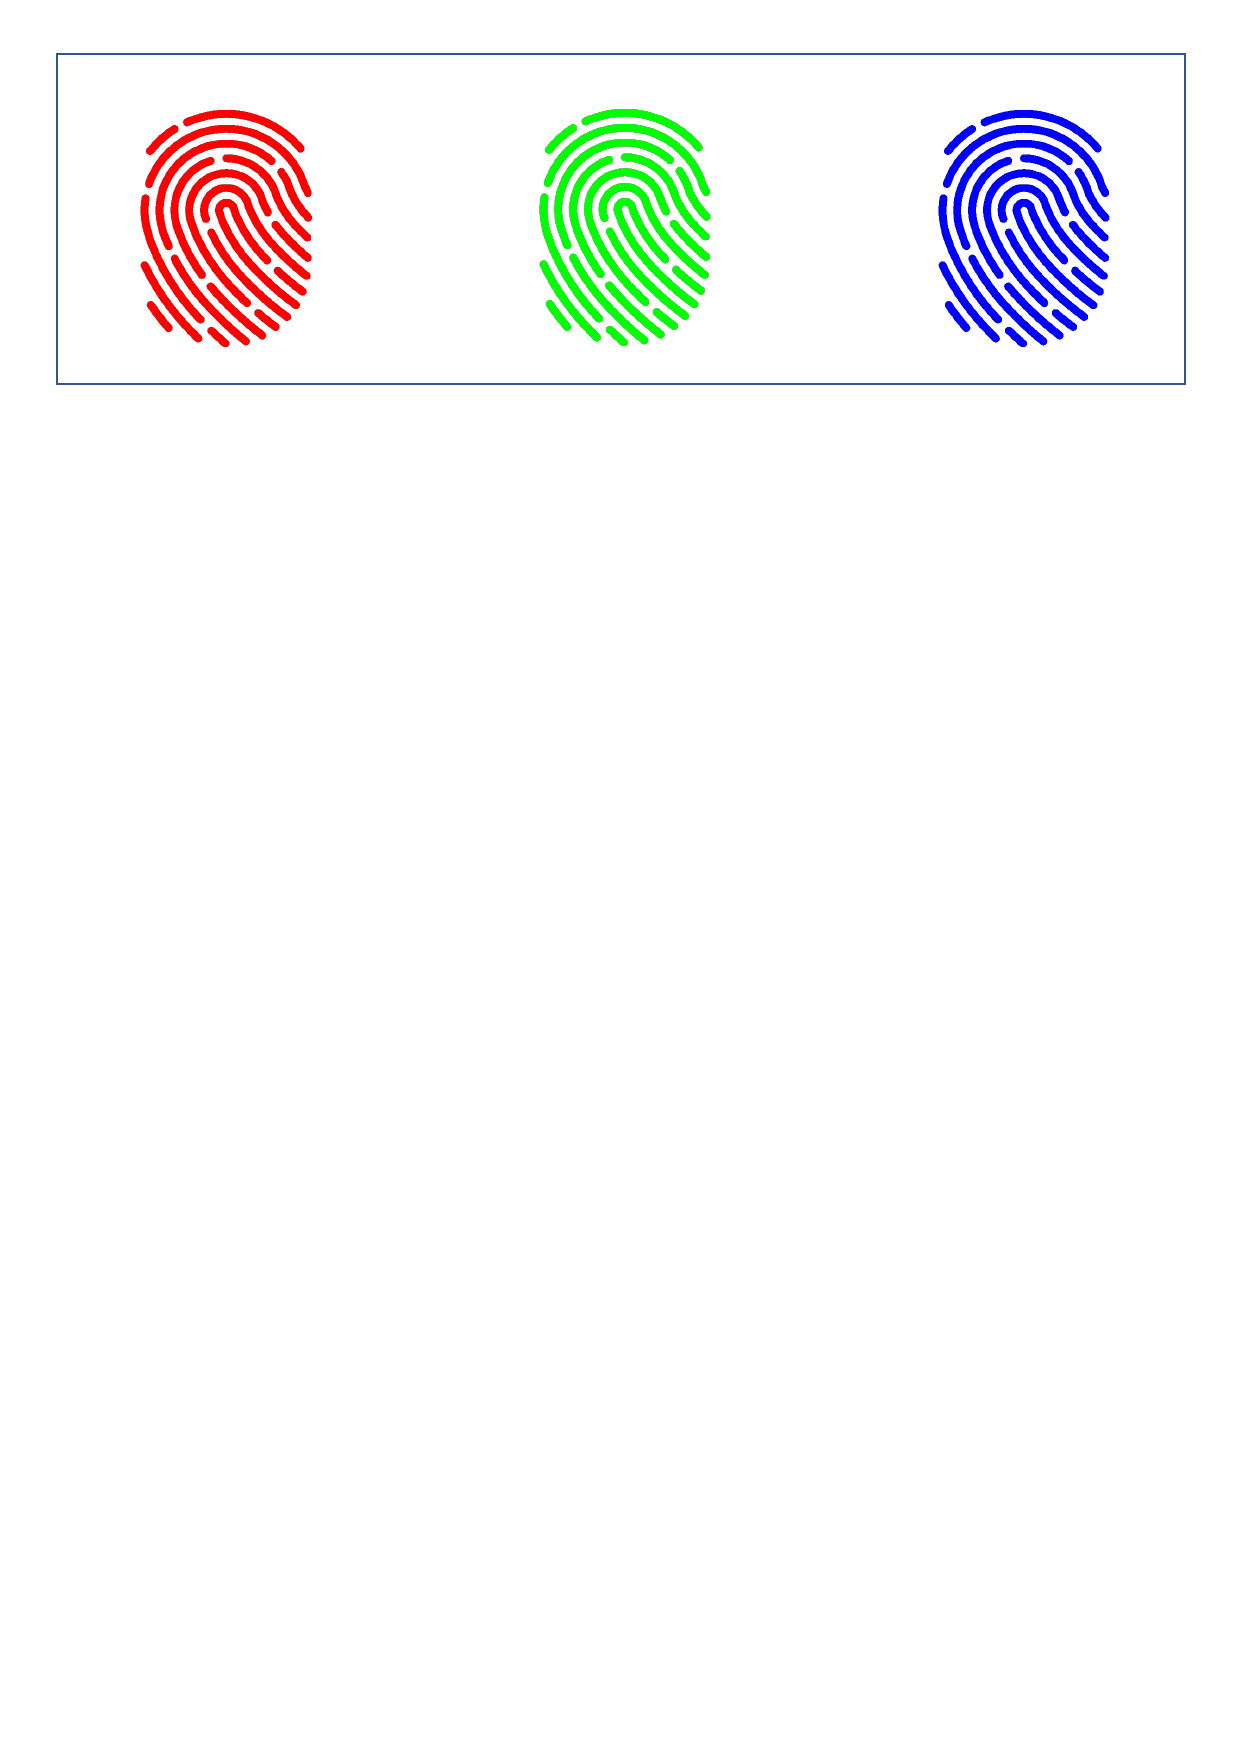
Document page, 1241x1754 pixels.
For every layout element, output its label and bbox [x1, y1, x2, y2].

picture [505, 109, 742, 346]
picture [904, 110, 1141, 347]
picture [106, 110, 343, 347]
